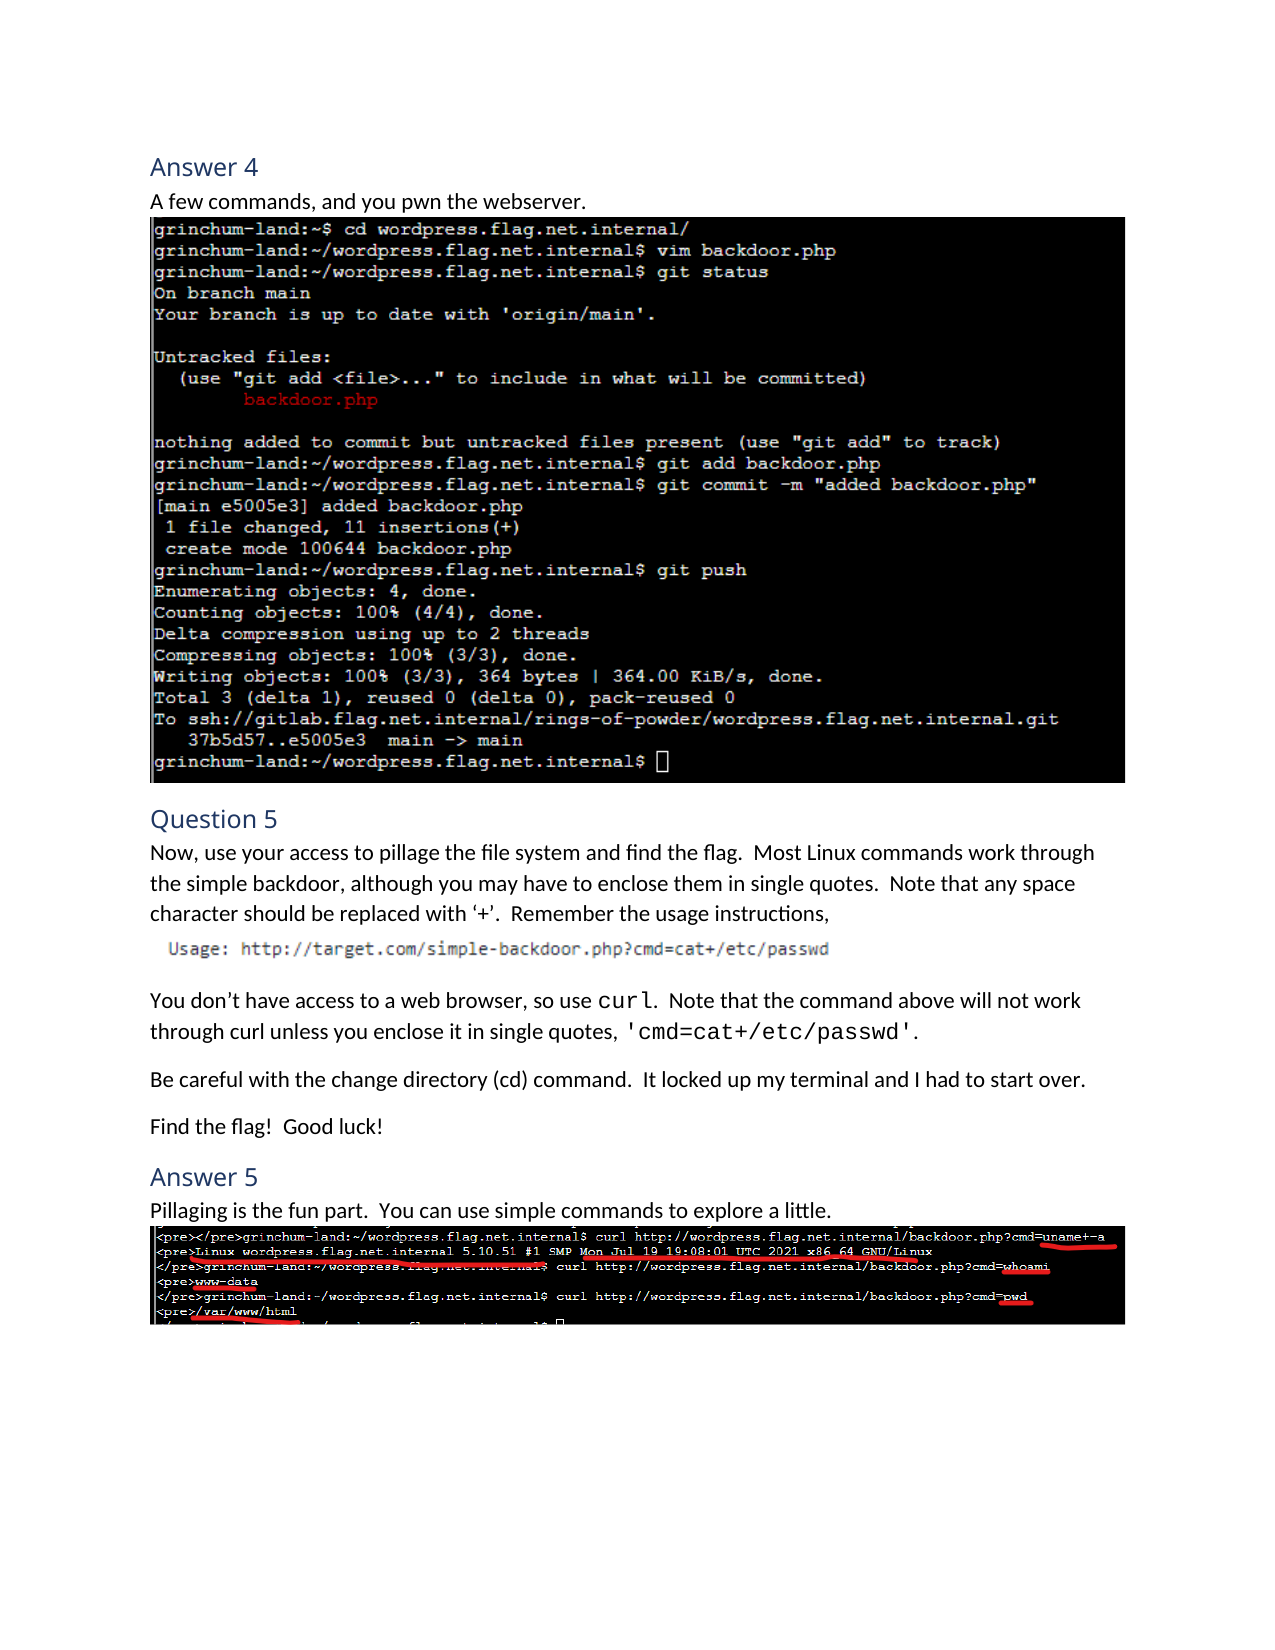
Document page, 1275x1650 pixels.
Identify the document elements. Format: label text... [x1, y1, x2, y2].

picture [150, 929, 849, 984]
picture [150, 217, 1125, 783]
subtitle Question 5 [150, 802, 1125, 836]
subtitle Answer 4 [150, 150, 1125, 184]
text Find the flag! Good luck! [150, 1112, 1125, 1140]
text Pillaging is the fun part. You can use simple commands to explore a little. [150, 1196, 1125, 1226]
text Now, use your access to pillage the file system and find the flag. Most Linux commands work through the simple backdoor, although you may have to enclose them in single quotes. Note that any space character should be replaced with ‘+’. Remember the usage instructions, You don’t have access to a web browser, so use curl. Note that the command above will not work through curl unless you enclose it in single quotes, 'cmd=cat+/etc/passwd'. [150, 838, 1125, 1046]
subtitle Answer 5 [150, 1159, 1125, 1193]
text A few commands, and you pwn the webserver. [150, 187, 1125, 217]
text Be careful with the change directory (cd) command. It locked up my terminal and I had to start over. [150, 1065, 1125, 1093]
picture [150, 1226, 1125, 1325]
